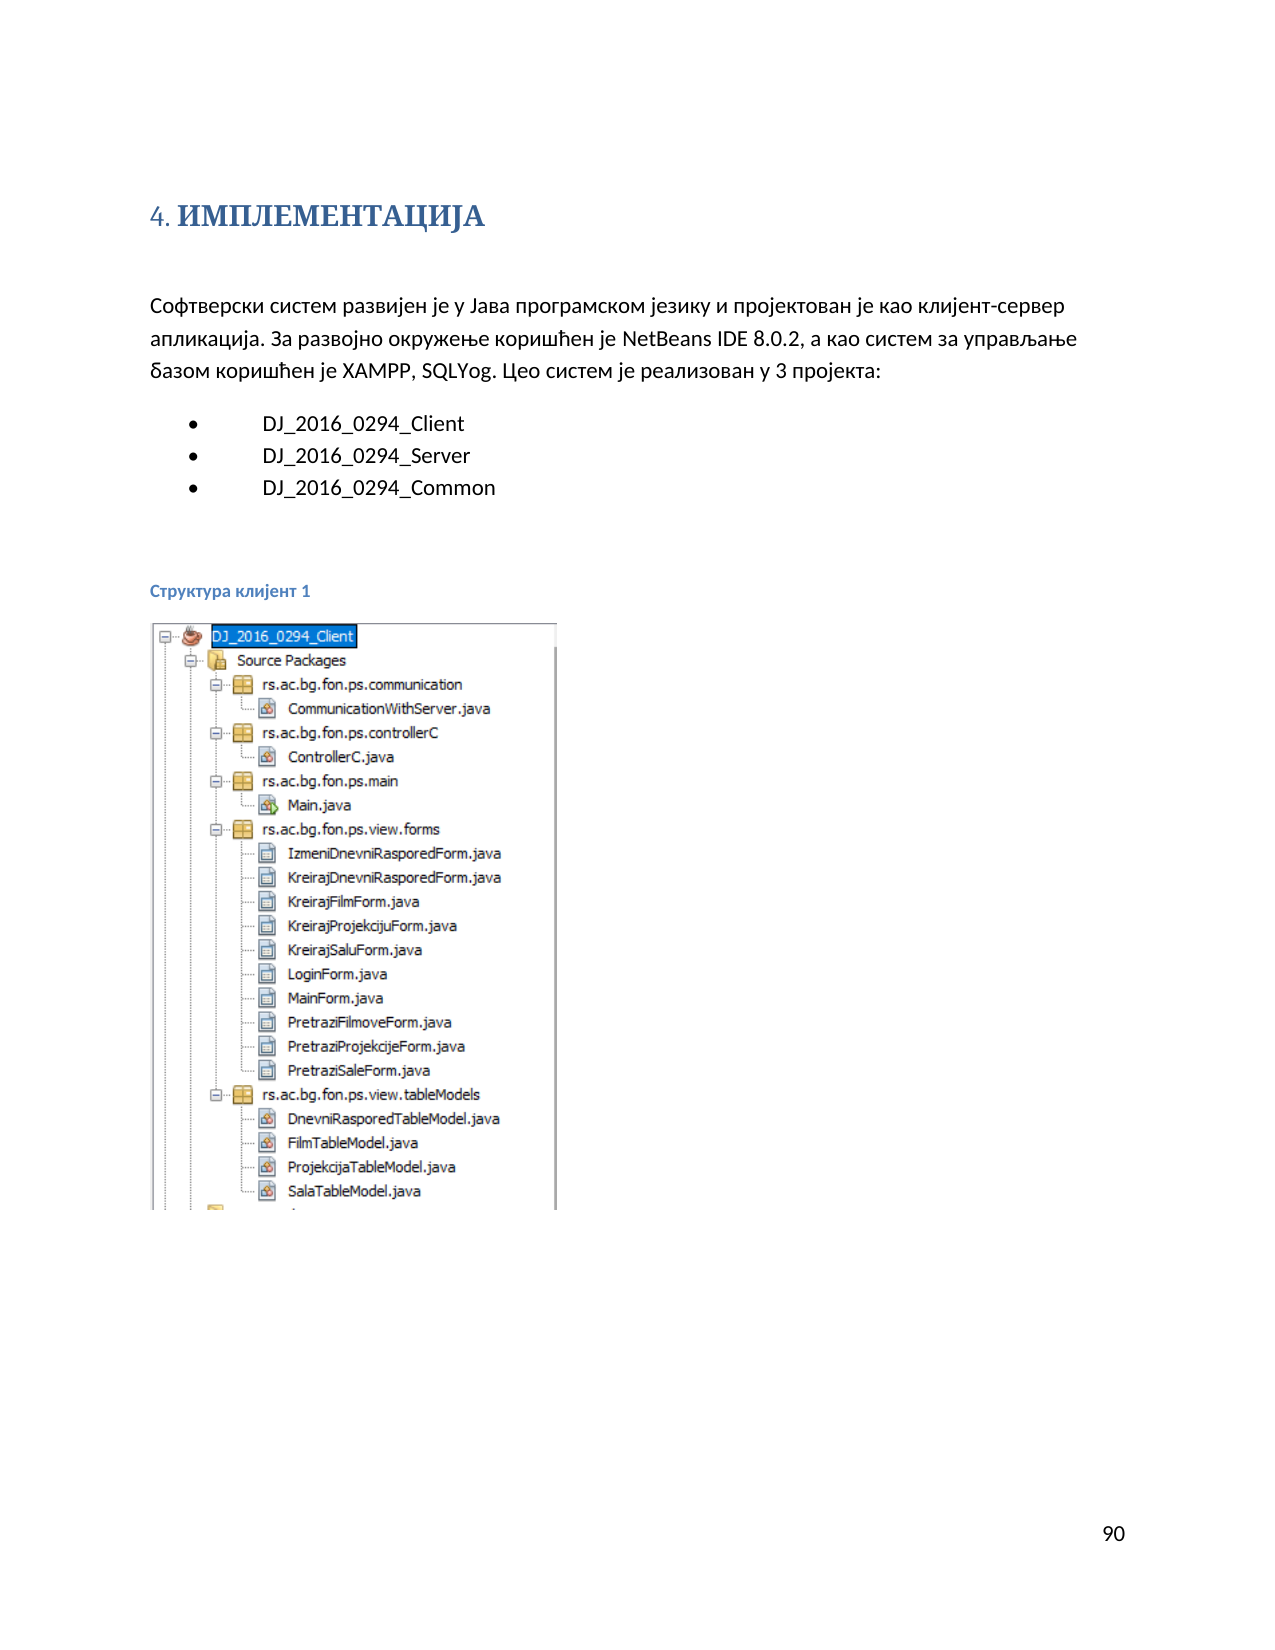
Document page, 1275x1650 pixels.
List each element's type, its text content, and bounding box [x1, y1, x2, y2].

subtitle 4. ИМПЛЕМЕНТАЦИЈА [150, 200, 1125, 233]
text Структура клијент 1 [150, 579, 1125, 602]
list DJ_2016_0294_Client [187, 409, 1125, 437]
text Софтверски систем развијен је у Јава програмском језику и пројектован је као клијент-сервер апликација. За развојно окружење коришћен је NetBeans IDE 8.0.2, а као систем за управљање базом коришћен је XAMPP, SQLYog. Цео систем је реализован у 3 пројекта: [150, 292, 1125, 384]
list DJ_2016_0294_Common [187, 473, 1125, 501]
picture [150, 623, 557, 1210]
list DJ_2016_0294_Server [187, 441, 1125, 469]
